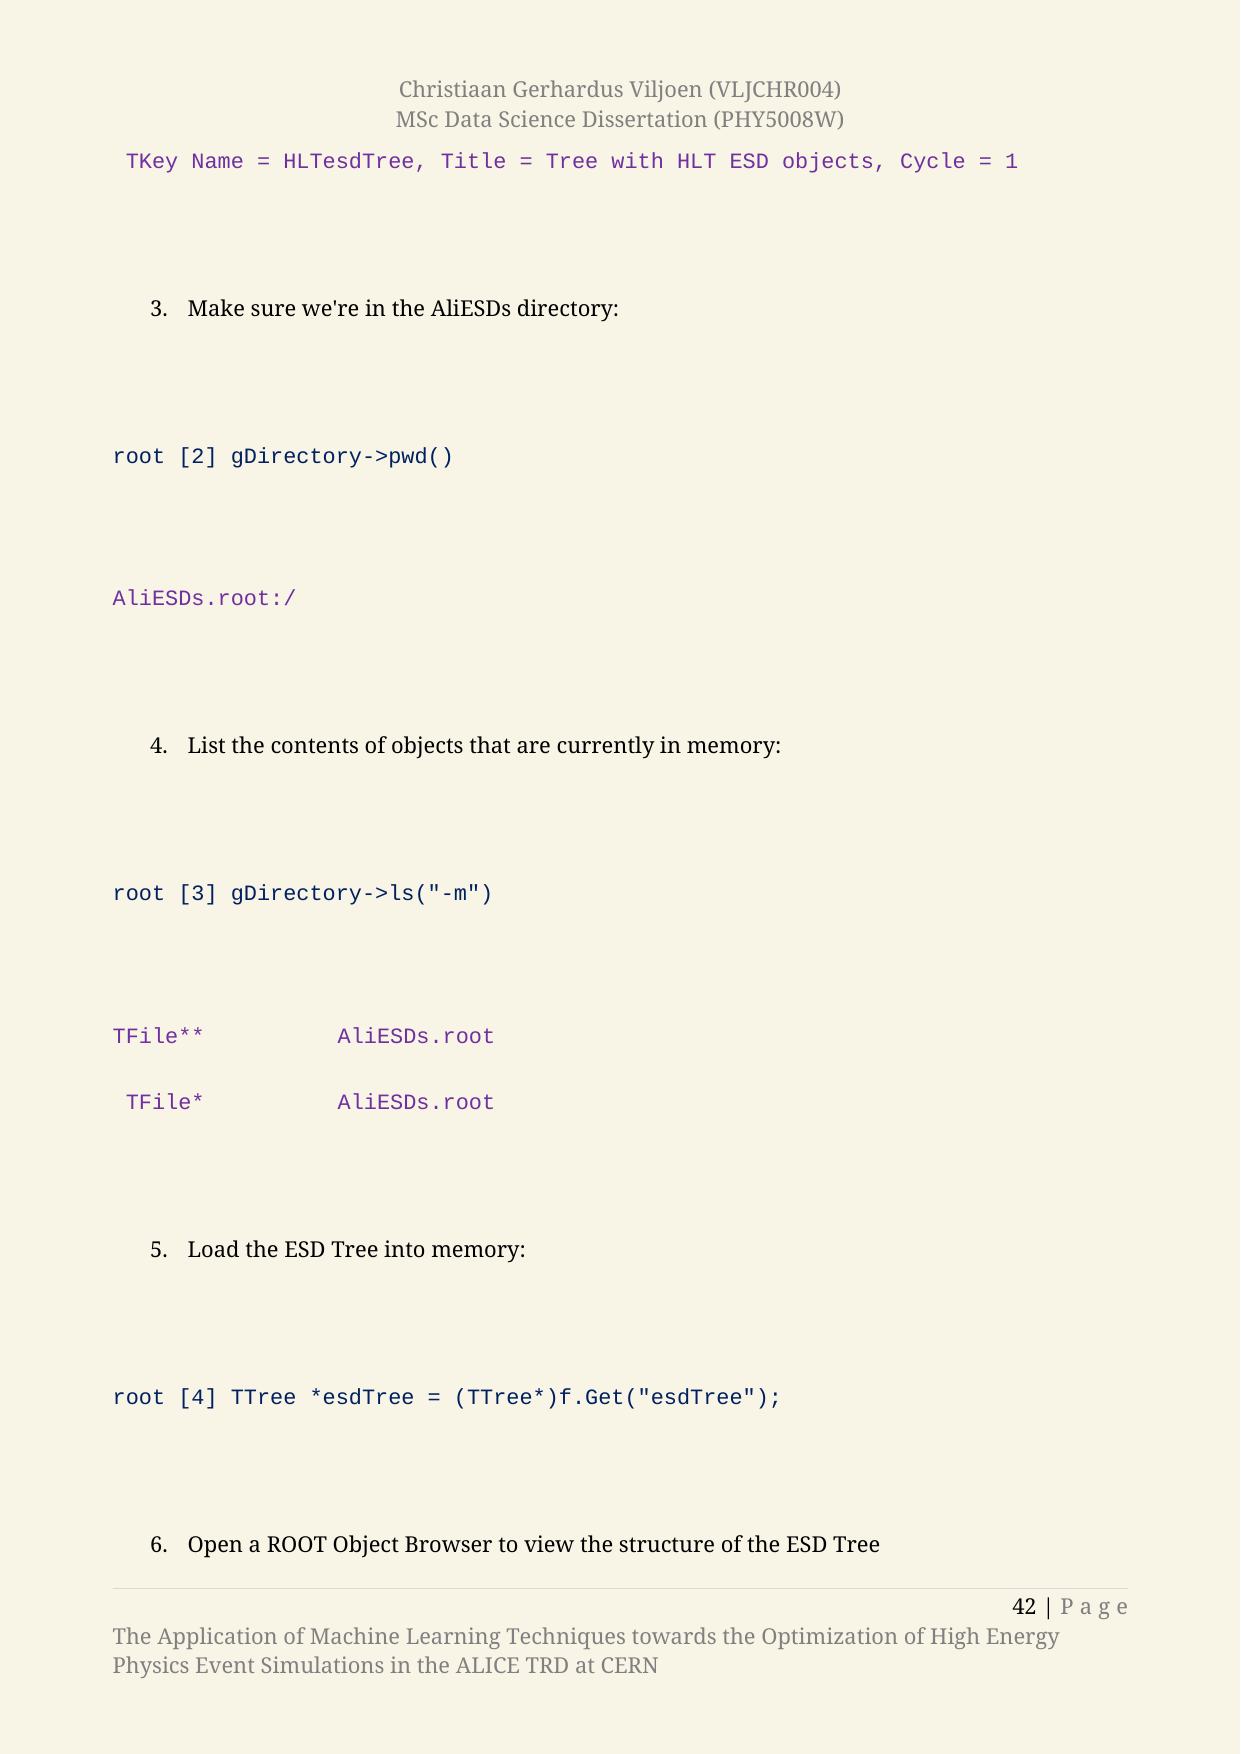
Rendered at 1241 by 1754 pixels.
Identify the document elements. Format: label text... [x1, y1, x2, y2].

text root [3] gDirectory->ls("-m") [112, 882, 1128, 907]
list List the contents of objects that are currently in memory: [150, 730, 1128, 760]
text TFile* AliESDs.root [112, 1091, 1128, 1116]
list Open a ROOT Object Browser to view the structure of the ESD Tree [150, 1529, 1128, 1558]
text TKey Name = HLTesdTree, Title = Tree with HLT ESD objects, Cycle = 1 [112, 150, 1128, 175]
text TFile** AliESDs.root [112, 1025, 1128, 1050]
text root [2] gDirectory->pwd() [112, 445, 1128, 470]
text root [4] TTree *esdTree = (TTree*)f.Get("esdTree"); [112, 1386, 1128, 1411]
text AliESDs.root:/ [112, 587, 1128, 612]
list Load the ESD Tree into memory: [150, 1234, 1128, 1263]
list Make sure we're in the AliESDs directory: [150, 292, 1128, 322]
